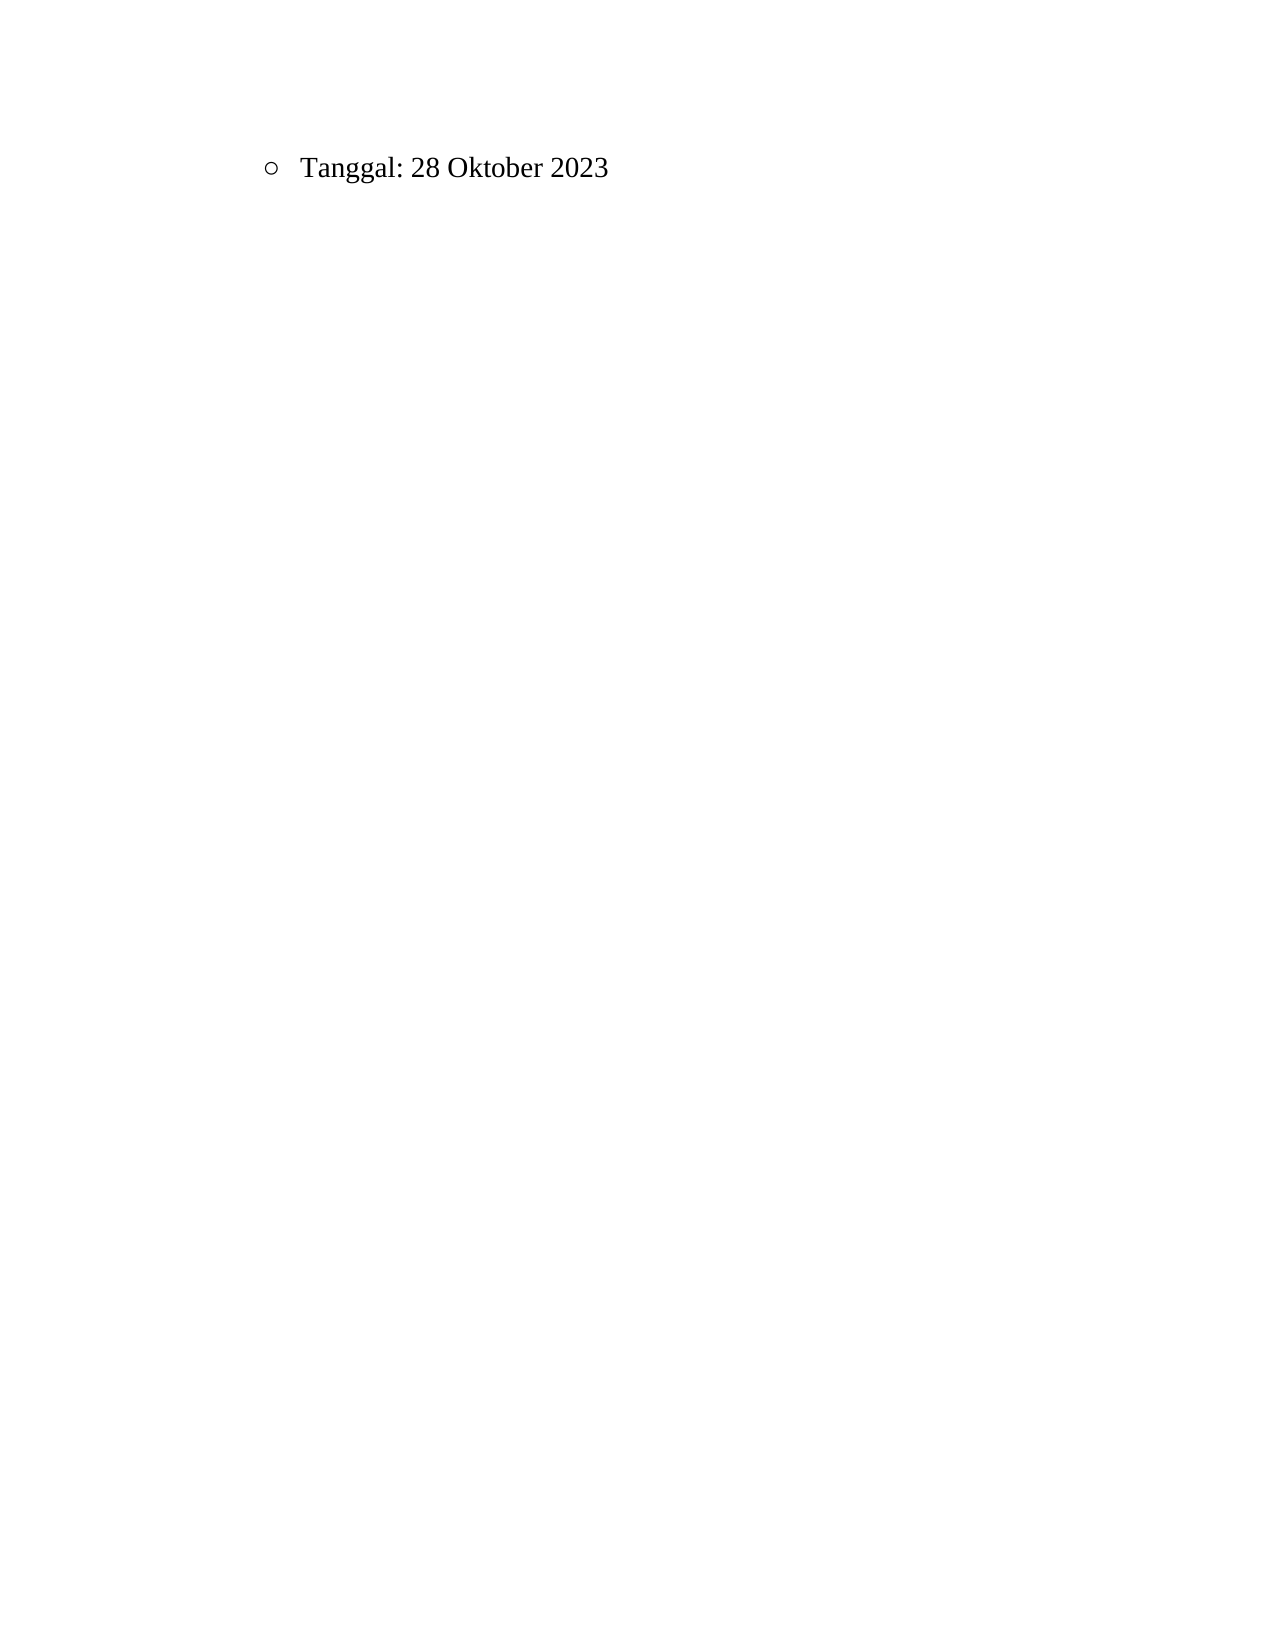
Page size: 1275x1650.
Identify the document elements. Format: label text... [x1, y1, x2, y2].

list Tanggal: 28 Oktober 2023 [262, 150, 1125, 183]
